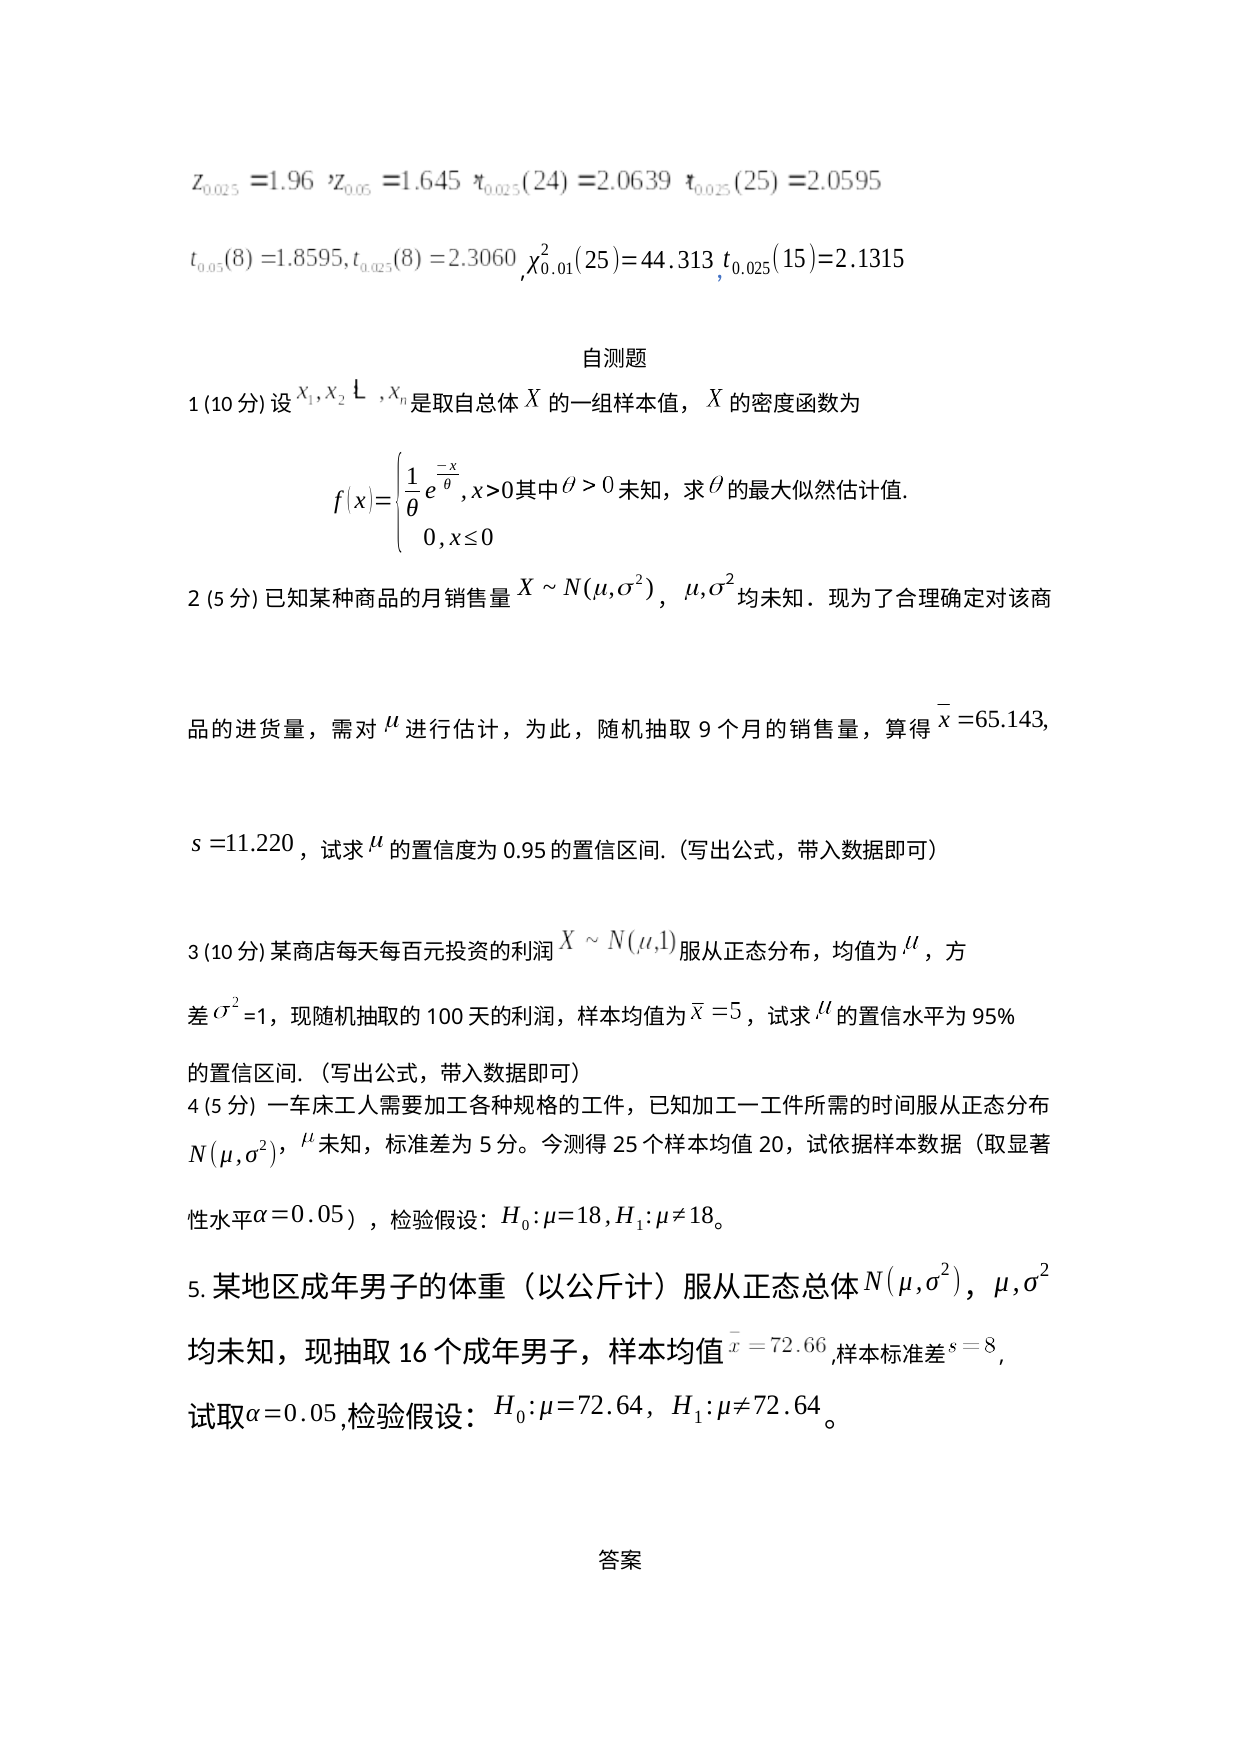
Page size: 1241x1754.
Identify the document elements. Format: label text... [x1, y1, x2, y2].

text ,, [187, 240, 1053, 305]
text 3 (10分) 某商店每天每百元投资的利润服从正态分布，均值为，方 [187, 925, 1053, 990]
text 4 (5分) 一车床工人需要加工各种规格的工件，已知加工一工件所需的时间服从正态分布，未知，标准差为5分。今测得25个样本均值20，试依据样本数据（取显著性水平），检验假设：。 [187, 1088, 1053, 1250]
text 试取,检验假设：。 [187, 1380, 1053, 1445]
text 的置信区间. （写出公式，带入数据即可） [187, 1055, 1053, 1088]
text 差=1，现随机抽取的100天的利润，样本均值为，试求的置信水平为95% [187, 990, 1053, 1055]
text 5. 某地区成年男子的体重（以公斤计）服从正态总体，均未知，现抽取16个成年男子，样本均值,样本标准差, [187, 1250, 1053, 1380]
text 自测题 [187, 341, 1053, 373]
text 其中未知，求的最大似然估计值. [187, 438, 1053, 568]
text 答案 [187, 1543, 1053, 1575]
text 2 (5分) 已知某种商品的月销售量，均未知．现为了合理确定对该商品的进货量，需对进行估计，为此，随机抽取9个月的销售量，算得，试求的置信度为0.95的置信区间.（写出公式，带入数据即可） [187, 568, 1053, 893]
text 1 (10分) 设是取自总体的一组样本值，的密度函数为 [187, 373, 1053, 438]
